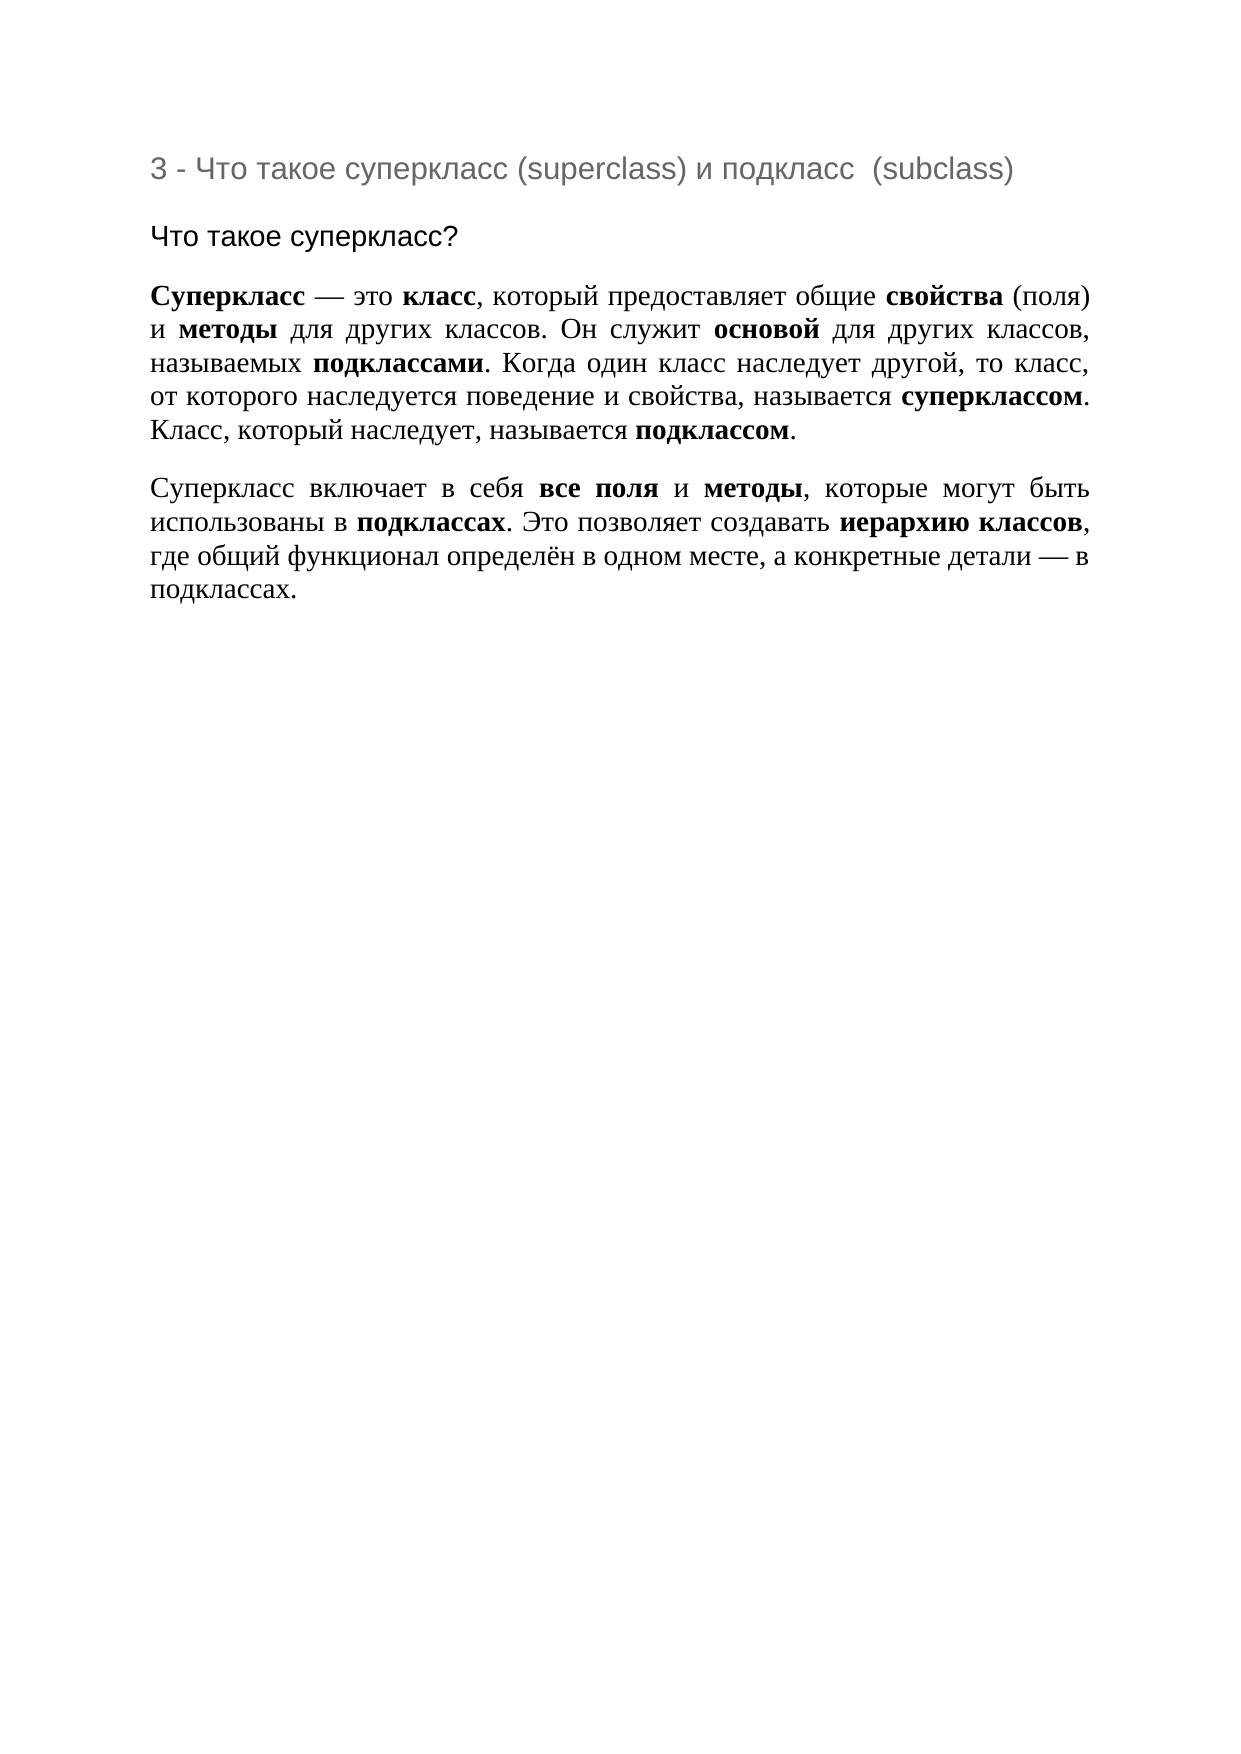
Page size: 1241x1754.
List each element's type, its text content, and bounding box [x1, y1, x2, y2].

text Суперкласс включает в себя все поля и методы, которые могут быть использованы в подклассах. Это позволяет создавать иерархию классов, где общий функционал определён в одном месте, а конкретные детали — в подклассах. [150, 471, 1090, 605]
text Суперкласс — это класс, который предоставляет общие свойства (поля) и методы для других классов. Он служит основой для других классов, называемых подклассами. Когда один класс наследует другой, то класс, от которого наследуется поведение и свойства, называется суперклассом. Класс, который наследует, называется подклассом. [150, 278, 1090, 446]
text Что такое суперкласс? [150, 219, 1090, 253]
subtitle 3 - Что такое суперкласс (superclass) и подкласс (subclass) [150, 150, 1090, 186]
